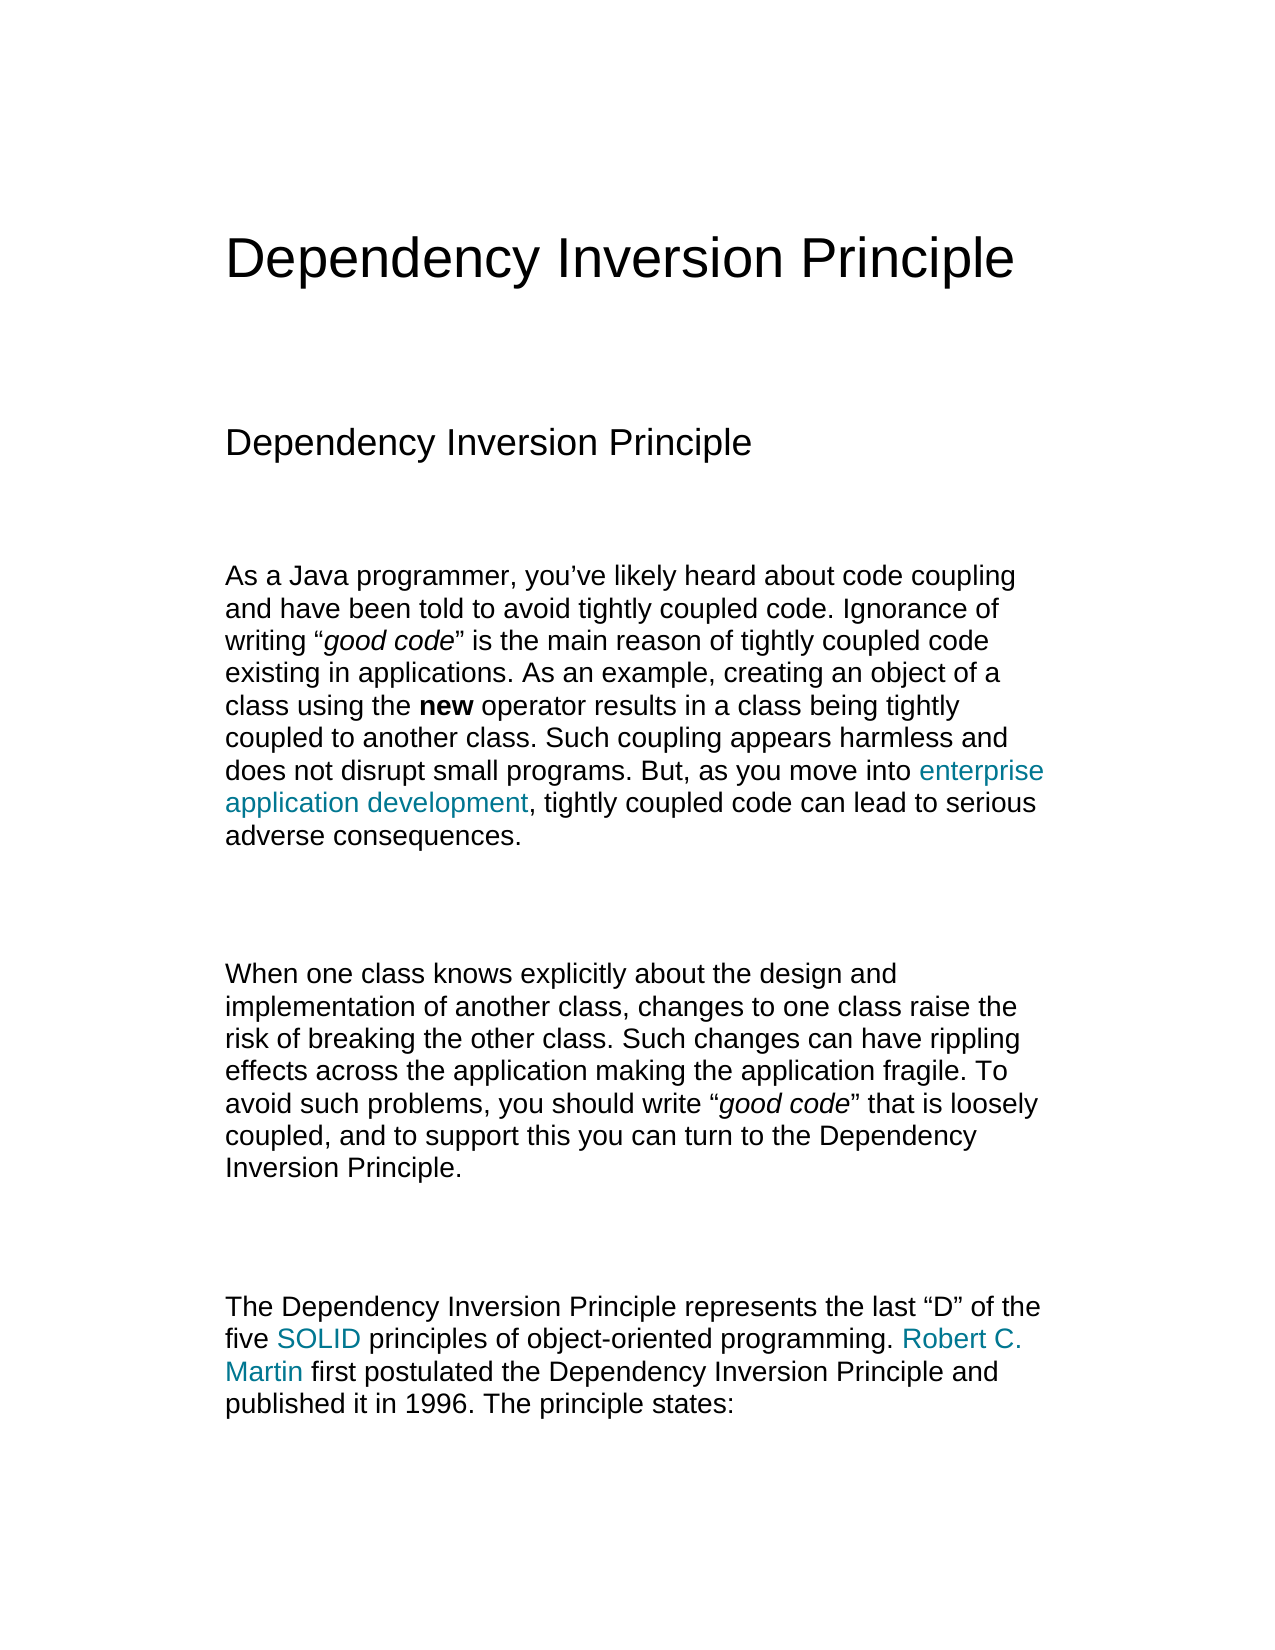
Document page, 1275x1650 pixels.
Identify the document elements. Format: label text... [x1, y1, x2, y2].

subtitle Dependency Inversion Principle [225, 420, 1050, 463]
text As a Java programmer, you’ve likely heard about code coupling and have been told to avoid tightly coupled code. Ignorance of writing “good code” is the main reason of tightly coupled code existing in applications. As an example, creating an object of a class using the new operator results in a class being tightly coupled to another class. Such coupling appears harmless and does not disrupt small programs. But, as you move into enterprise application development, tightly coupled code can lead to serious adverse consequences. [225, 559, 1050, 851]
text Dependency Inversion Principle [225, 225, 1050, 290]
text The Dependency Inversion Principle represents the last “D” of the five SOLID principles of object-oriented programming. Robert C. Martin first postulated the Dependency Inversion Principle and published it in 1996. The principle states: [225, 1290, 1050, 1420]
text When one class knows explicitly about the design and implementation of another class, changes to one class raise the risk of breaking the other class. Such changes can have rippling effects across the application making the application fragile. To avoid such problems, you should write “good code” that is loosely coupled, and to support this you can turn to the Dependency Inversion Principle. [225, 957, 1050, 1184]
